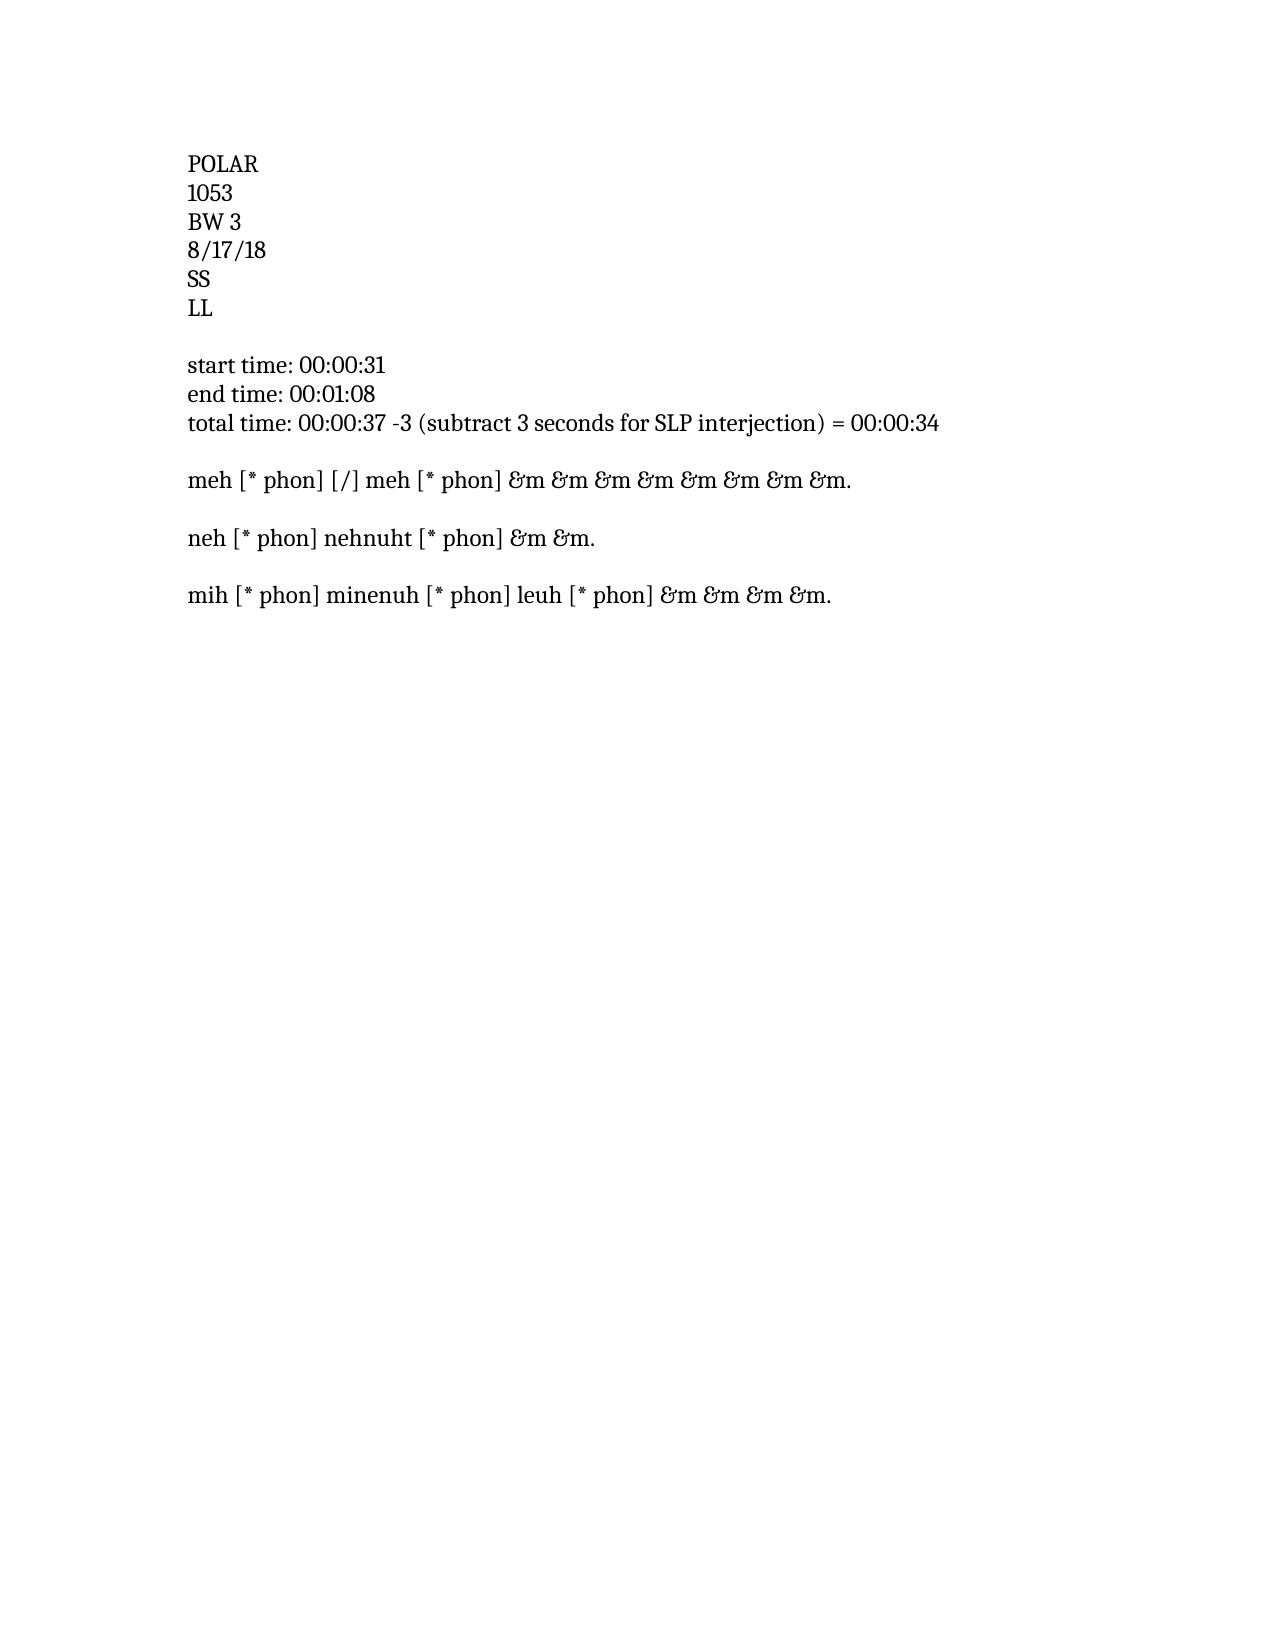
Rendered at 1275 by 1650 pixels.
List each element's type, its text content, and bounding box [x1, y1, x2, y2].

text 1053 [187, 179, 1087, 207]
text BW 3 [187, 207, 1087, 236]
text 8/17/18 [187, 236, 1087, 265]
text LL [187, 294, 1087, 322]
text start time: 00:00:31 [187, 351, 1087, 380]
text meh [* phon] [/] meh [* phon] &m &m &m &m &m &m &m &m. [187, 466, 1087, 495]
text SS [187, 265, 1087, 294]
text neh [* phon] nehnuht [* phon] &m &m. [187, 524, 1087, 552]
text total time: 00:00:37 -3 (subtract 3 seconds for SLP interjection) = 00:00:34 [187, 409, 1087, 437]
text end time: 00:01:08 [187, 380, 1087, 409]
text POLAR [187, 150, 1087, 179]
text mih [* phon] minenuh [* phon] leuh [* phon] &m &m &m &m. [187, 581, 1087, 610]
